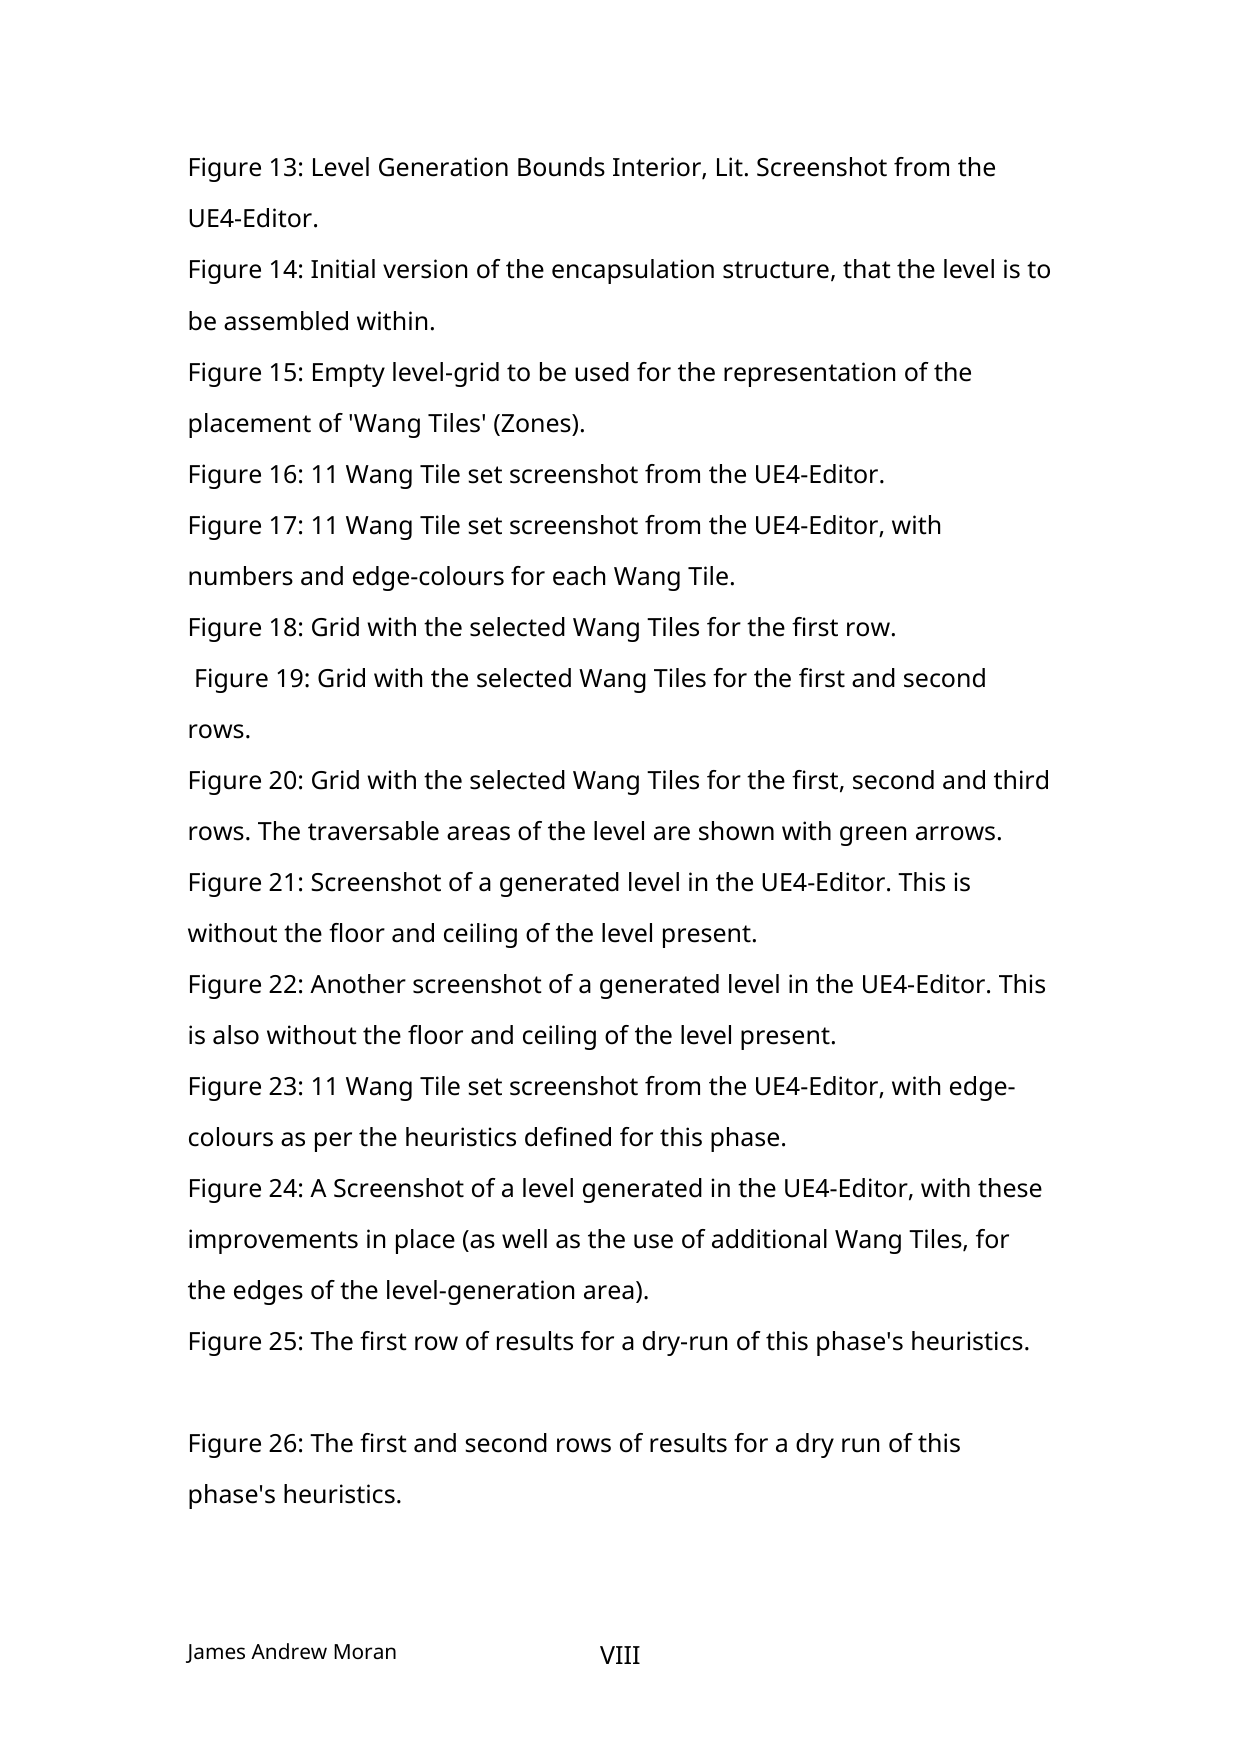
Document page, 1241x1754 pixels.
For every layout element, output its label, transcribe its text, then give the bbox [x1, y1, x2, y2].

text Figure 17: 11 Wang Tile set screenshot from the UE4-Editor, with numbers and edge-colours for each Wang Tile. 44 [187, 507, 1053, 592]
text Figure 22: Another screenshot of a generated level in the UE4-Editor. This is also without the floor and ceiling of the level present. 50 [187, 967, 1053, 1052]
text Figure 15: Empty level-grid to be used for the representation of the placement of 'Wang Tiles' (Zones). 42 [187, 354, 1053, 439]
text Figure 19: Grid with the selected Wang Tiles for the first and second rows. 46 [187, 660, 1053, 746]
text Figure 14: Initial version of the encapsulation structure, that the level is to be assembled within. 41 [187, 252, 1053, 337]
text Figure 16: 11 Wang Tile set screenshot from the UE4-Editor. 43 [187, 456, 1053, 490]
text Figure 13: Level Generation Bounds Interior, Lit. Screenshot from the UE4-Editor. 40 [187, 150, 1053, 235]
text Figure 23: 11 Wang Tile set screenshot from the UE4-Editor, with edge-colours as per the heuristics defined for this phase. 54 [187, 1069, 1053, 1154]
text Figure 24: A Screenshot of a level generated in the UE4-Editor, with these improvements in place (as well as the use of additional Wang Tiles, for the edges of the level-generation area). 56 [187, 1171, 1053, 1307]
text Figure 18: Grid with the selected Wang Tiles for the first row. 45 [187, 609, 1053, 643]
text Figure 20: Grid with the selected Wang Tiles for the first, second and third rows. The traversable areas of the level are shown with green arrows. 47 [187, 762, 1053, 848]
text Figure 26: The first and second rows of results for a dry run of this phase's heuristics. 59 [187, 1426, 1053, 1511]
text Figure 21: Screenshot of a generated level in the UE4-Editor. This is without the floor and ceiling of the level present. 49 [187, 864, 1053, 950]
text Figure 25: The first row of results for a dry-run of this phase's heuristics. 58 [187, 1324, 1053, 1409]
